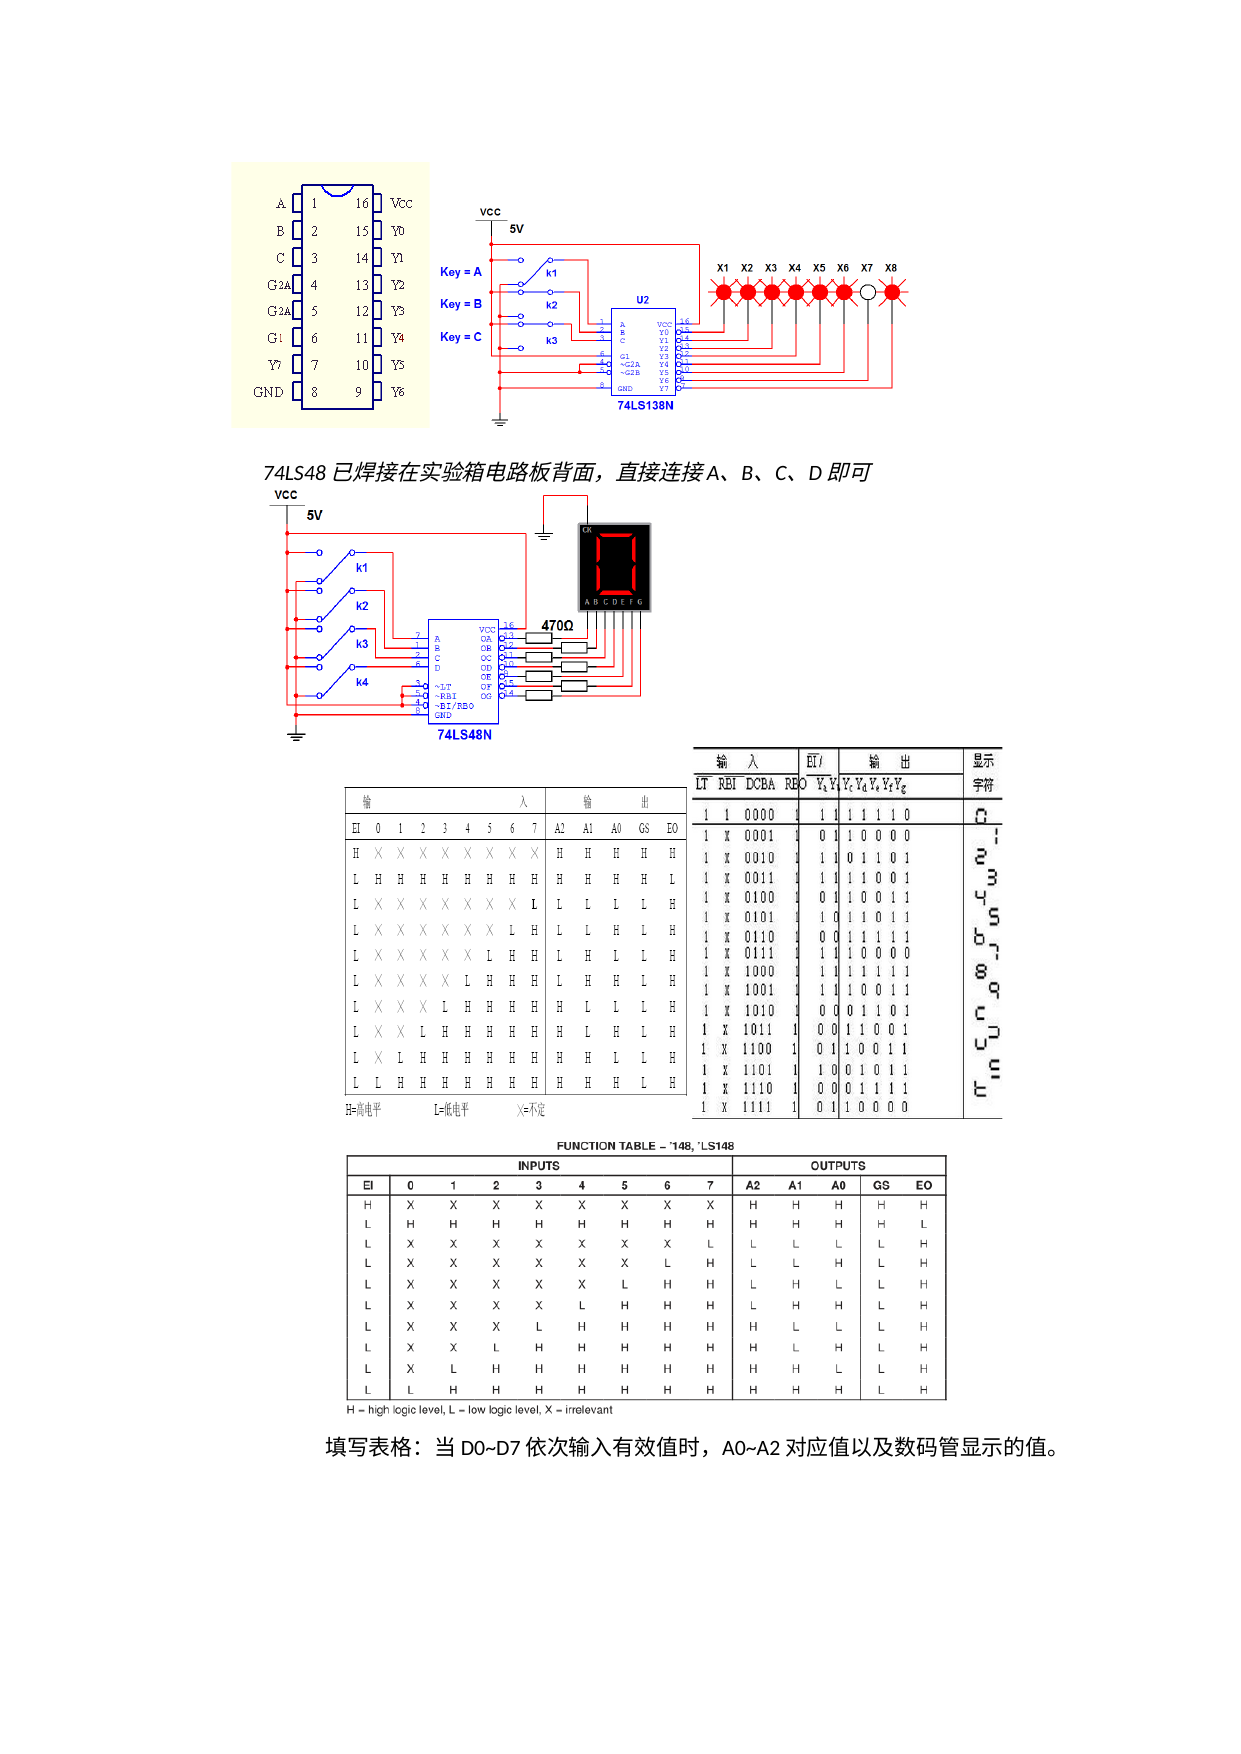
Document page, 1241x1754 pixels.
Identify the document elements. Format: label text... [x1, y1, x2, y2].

picture [340, 1137, 951, 1418]
picture [262, 487, 657, 746]
picture [692, 747, 1003, 1119]
text 74LS48已焊接在实验箱电路板背面，直接连接A、B、C、D即可 [262, 454, 1053, 487]
list 填写表格：当D0~D7依次输入有效值时，A0~A2对应值以及数码管显示的值。 [325, 1429, 1053, 1462]
picture [340, 780, 688, 1119]
picture [231, 162, 430, 428]
picture [434, 205, 910, 428]
